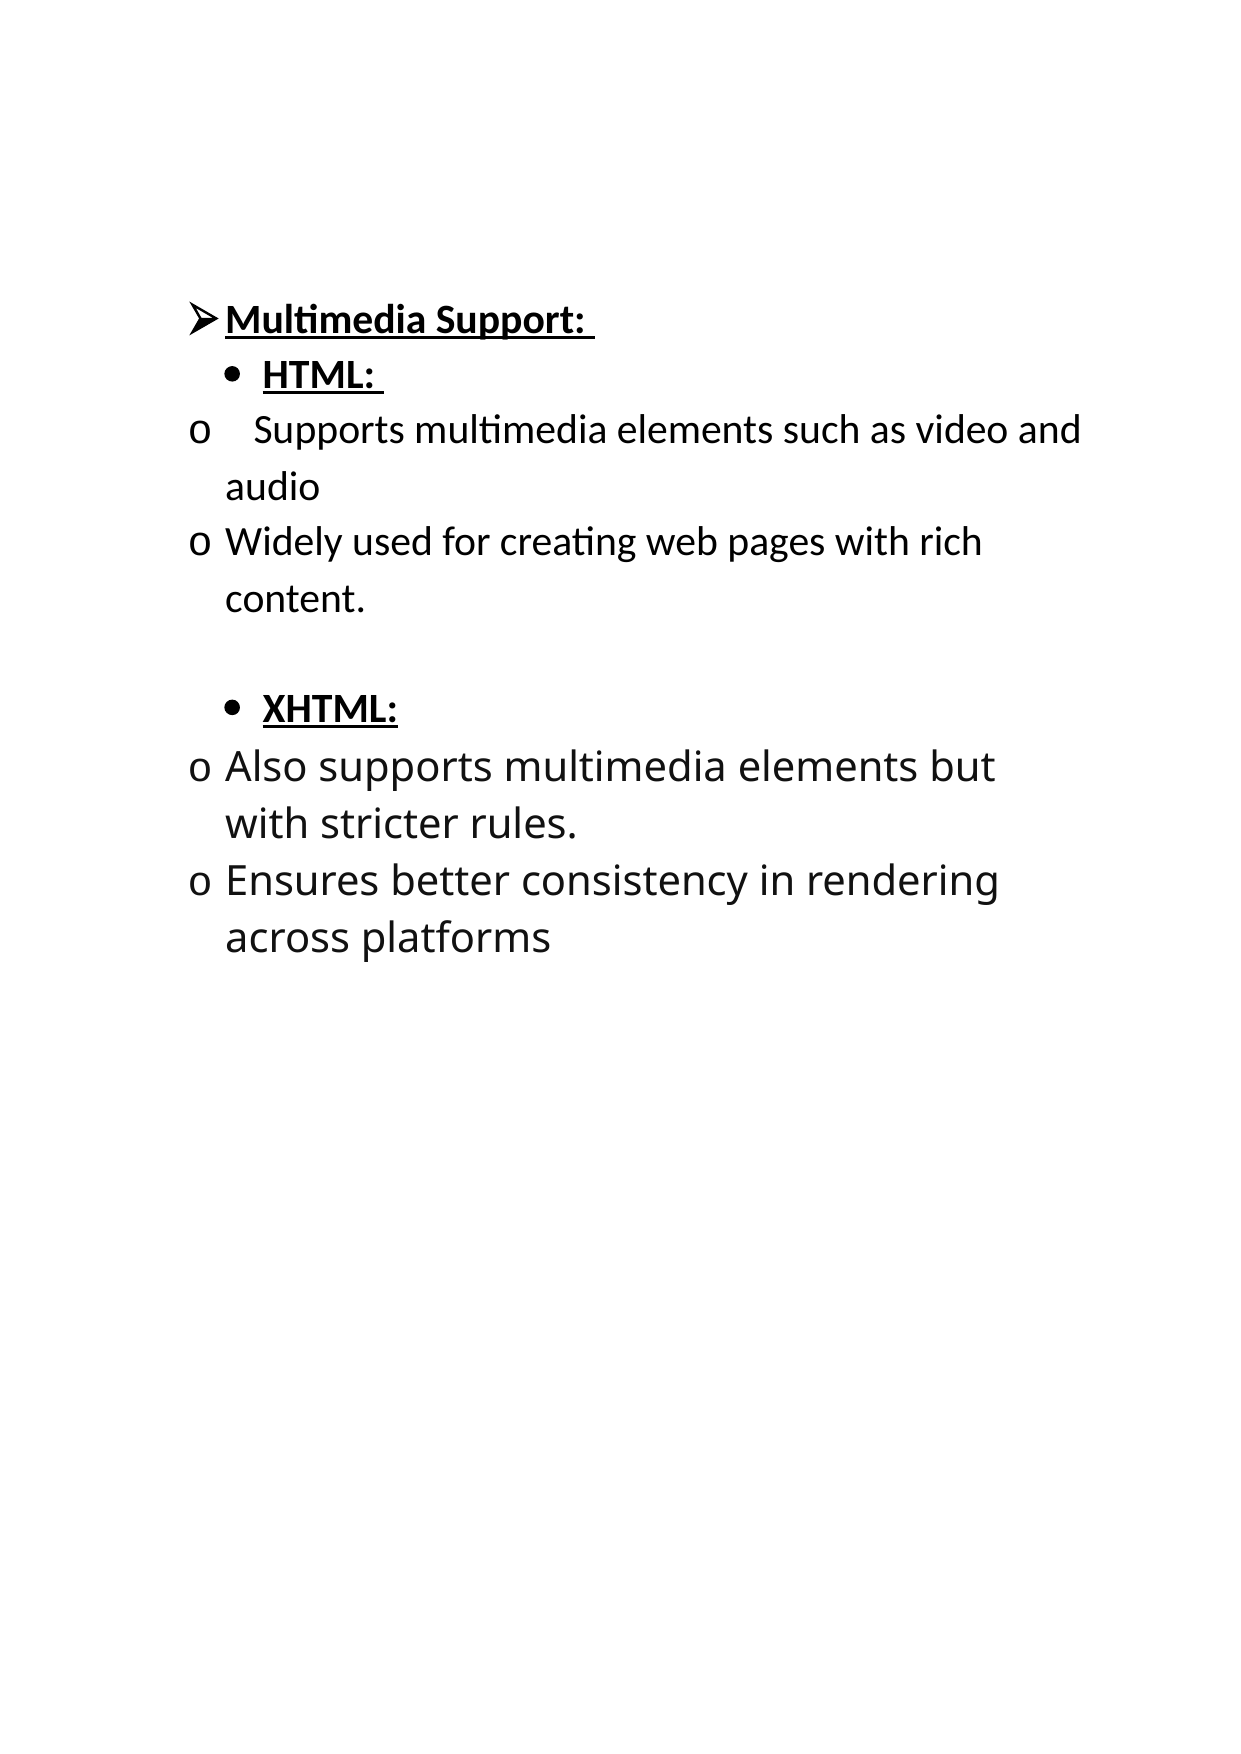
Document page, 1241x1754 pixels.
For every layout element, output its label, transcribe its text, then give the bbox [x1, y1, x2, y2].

list Supports multimedia elements such as video and audio [187, 403, 1090, 511]
list Also supports multimedia elements but with stricter rules. [187, 736, 1090, 850]
list Ensures better consistency in rendering across platforms [187, 850, 1090, 964]
list HTML: [225, 348, 1090, 399]
list Widely used for creating web pages with rich content. [187, 515, 1090, 623]
list Multimedia Support: [187, 293, 1090, 344]
list XHTML: [225, 682, 1090, 732]
